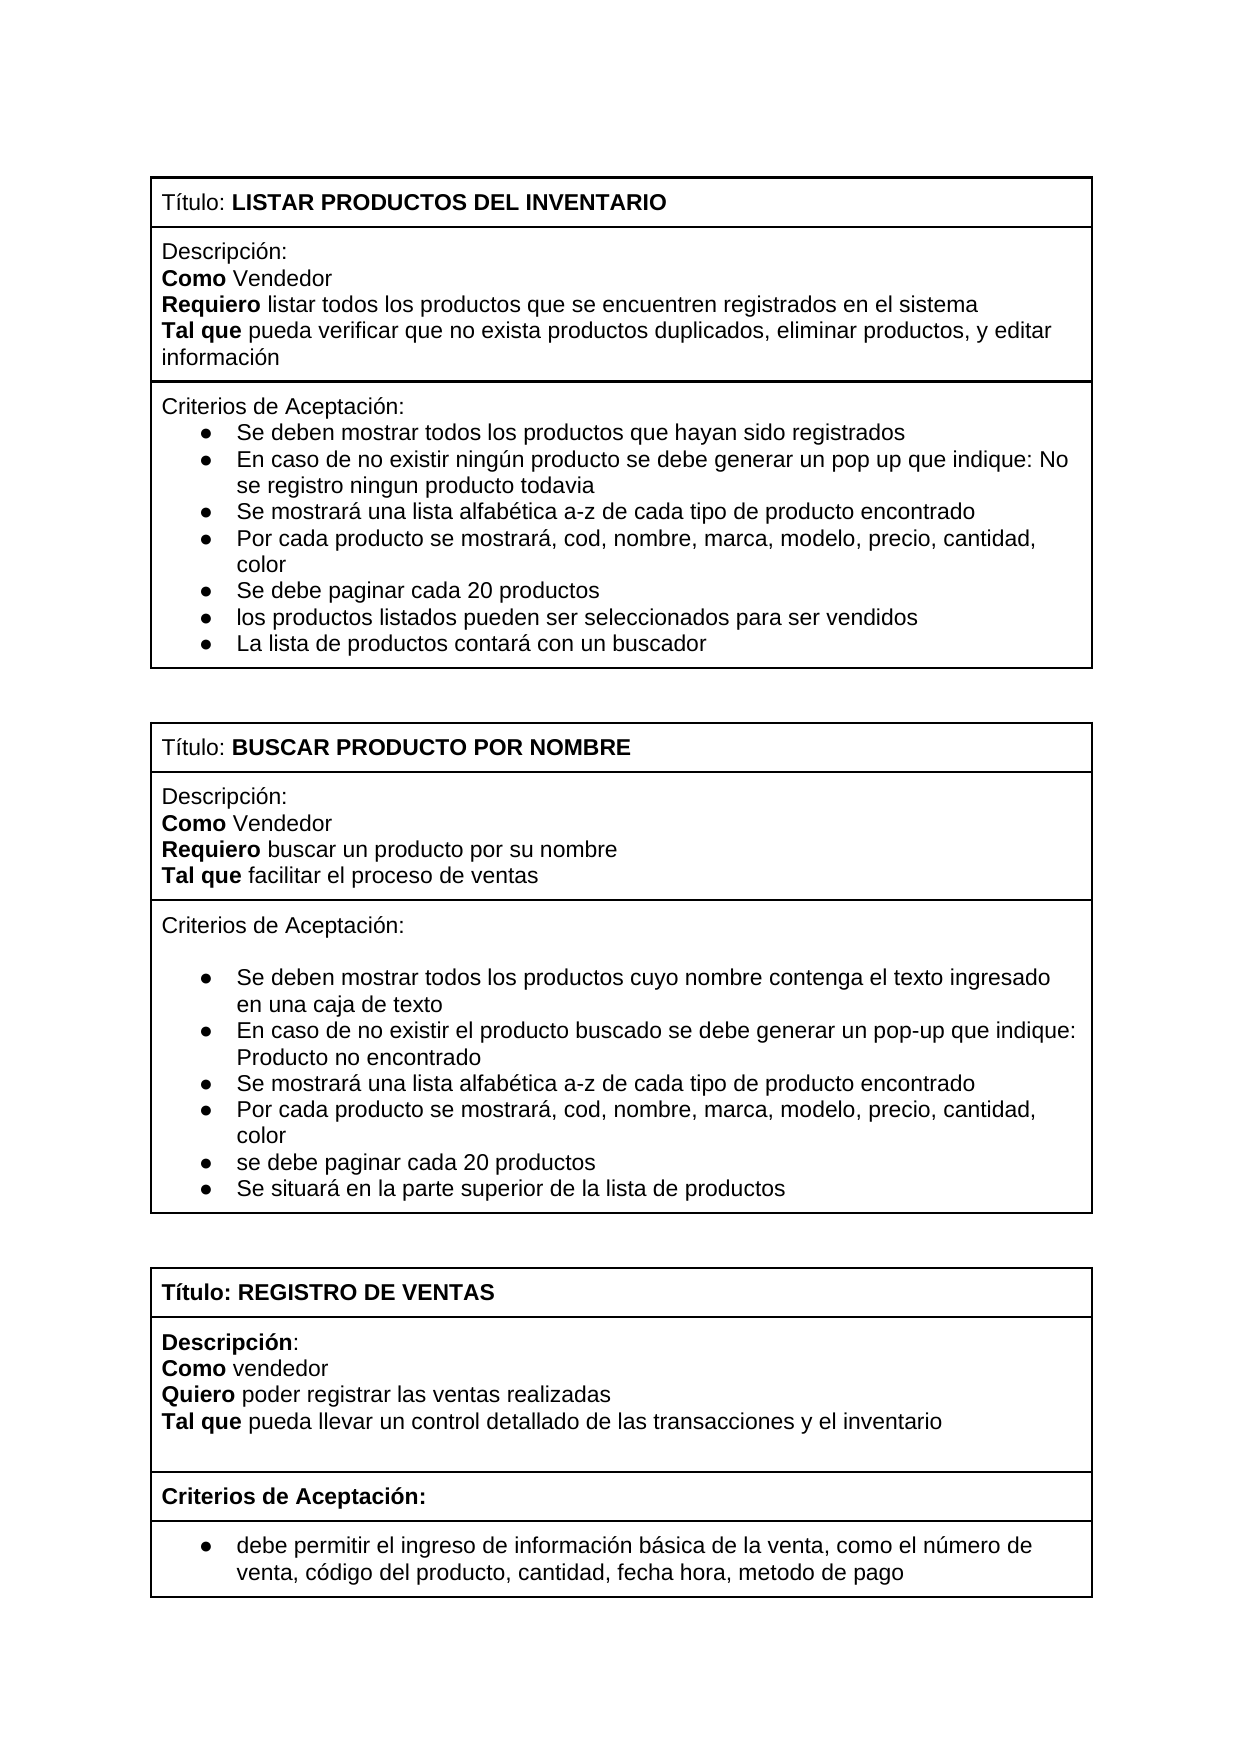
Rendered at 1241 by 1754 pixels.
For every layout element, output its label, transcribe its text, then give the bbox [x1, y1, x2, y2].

table_header Título: LISTAR PRODUCTOS DEL INVENTARIO [152, 179, 1091, 226]
table_cell Criterios de Aceptación: Se deben mostrar todos los productos cuyo nombre contenga el texto ingresado en una caja de texto En caso de no existir el producto buscado se debe generar un pop-up que indique: Producto no encontrado Se mostrará una lista alfabética a-z de cada tipo de producto encontrado Por cada producto se mostrará, cod, nombre, marca, modelo, precio, cantidad, color se debe paginar cada 20 productos Se situará en la parte superior de la lista de productos [152, 901, 1091, 1212]
table_cell Criterios de Aceptación: [152, 1473, 1091, 1520]
table_cell Descripción: Como Vendedor Requiero listar todos los productos que se encuentren registrados en el sistema Tal que pueda verificar que no exista productos duplicados, eliminar productos, y editar información [152, 228, 1091, 380]
table_cell Descripción: Como Vendedor Requiero buscar un producto por su nombre Tal que facilitar el proceso de ventas [152, 773, 1091, 899]
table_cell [152, 1522, 1091, 1596]
table_cell Descripción: Como vendedor Quiero poder registrar las ventas realizadas Tal que pueda llevar un control detallado de las transacciones y el inventario [152, 1318, 1091, 1471]
table_cell Criterios de Aceptación: Se deben mostrar todos los productos que hayan sido registrados En caso de no existir ningún producto se debe generar un pop up que indique: No se registro ningun producto todavia Se mostrará una lista alfabética a-z de cada tipo de producto encontrado Por cada producto se mostrará, cod, nombre, marca, modelo, precio, cantidad, color Se debe paginar cada 20 productos los productos listados pueden ser seleccionados para ser vendidos La lista de productos contará con un buscador [152, 383, 1091, 667]
table_header Título: BUSCAR PRODUCTO POR NOMBRE [152, 724, 1091, 771]
table_header Título: REGISTRO DE VENTAS [152, 1269, 1091, 1316]
